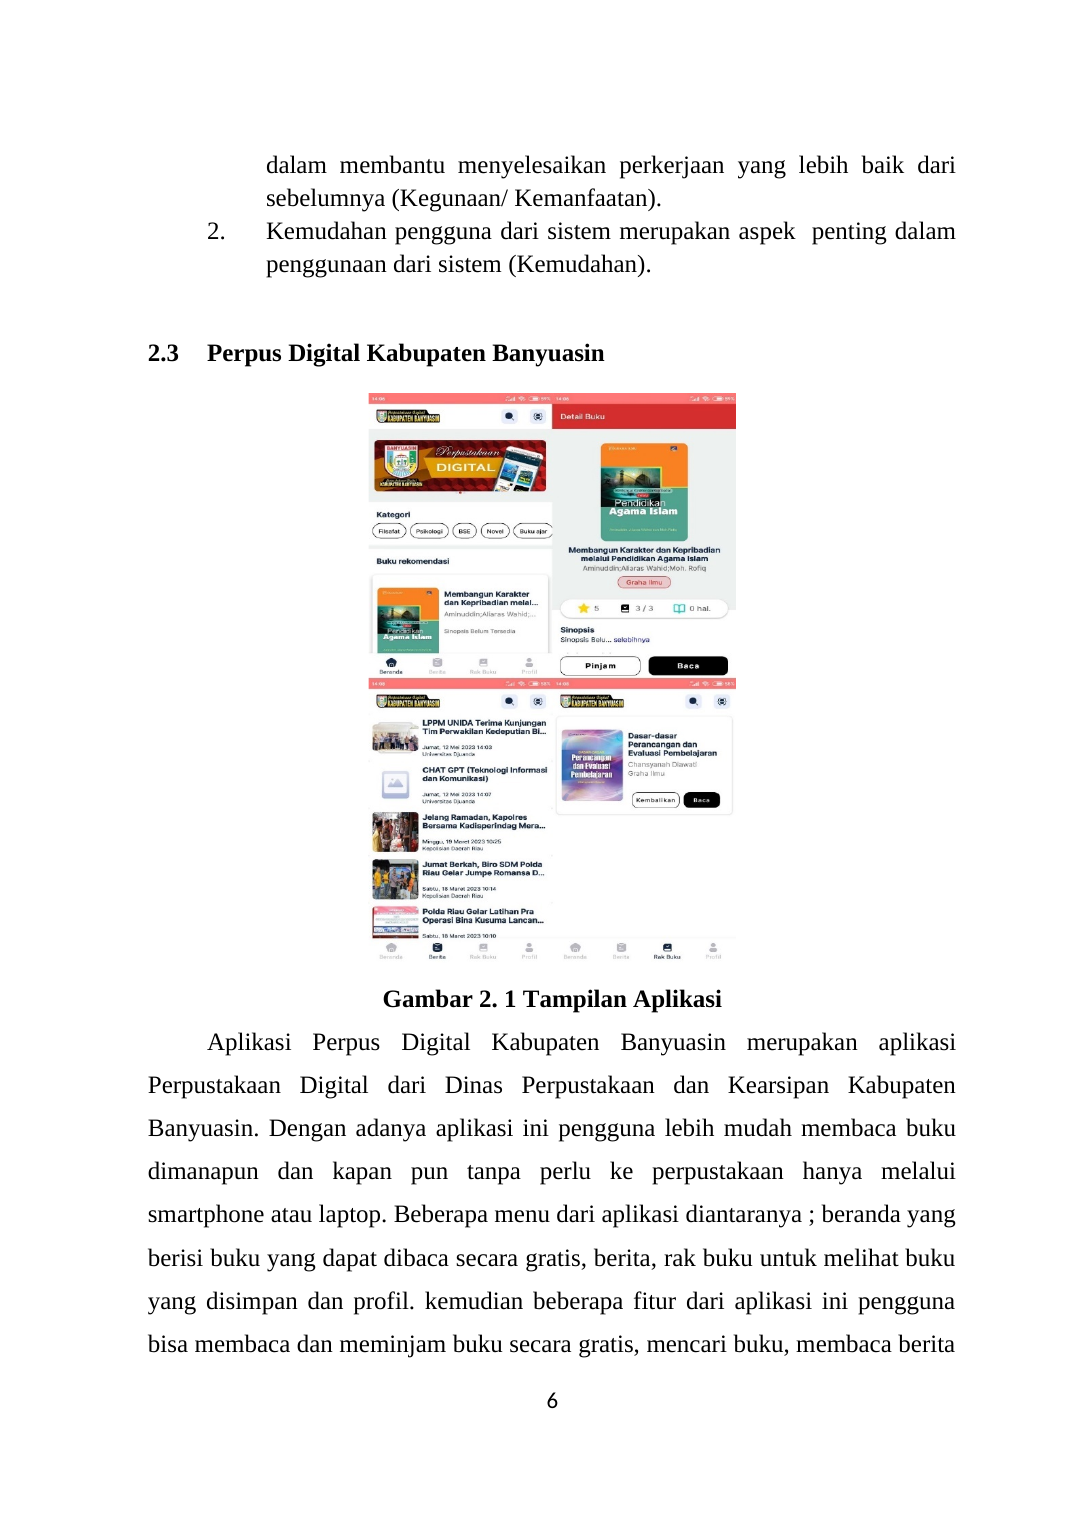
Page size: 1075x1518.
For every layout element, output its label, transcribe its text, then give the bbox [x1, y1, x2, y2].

list Kemudahan pengguna dari sistem merupakan aspek penting dalam penggunaan dari sistem (Kemudahan). [207, 216, 957, 278]
subtitle Perpus Digital Kabupaten Banyuasin [148, 338, 957, 366]
text Gambar 2. 1 Tampilan Aplikasi [148, 984, 957, 1013]
picture [368, 393, 736, 963]
